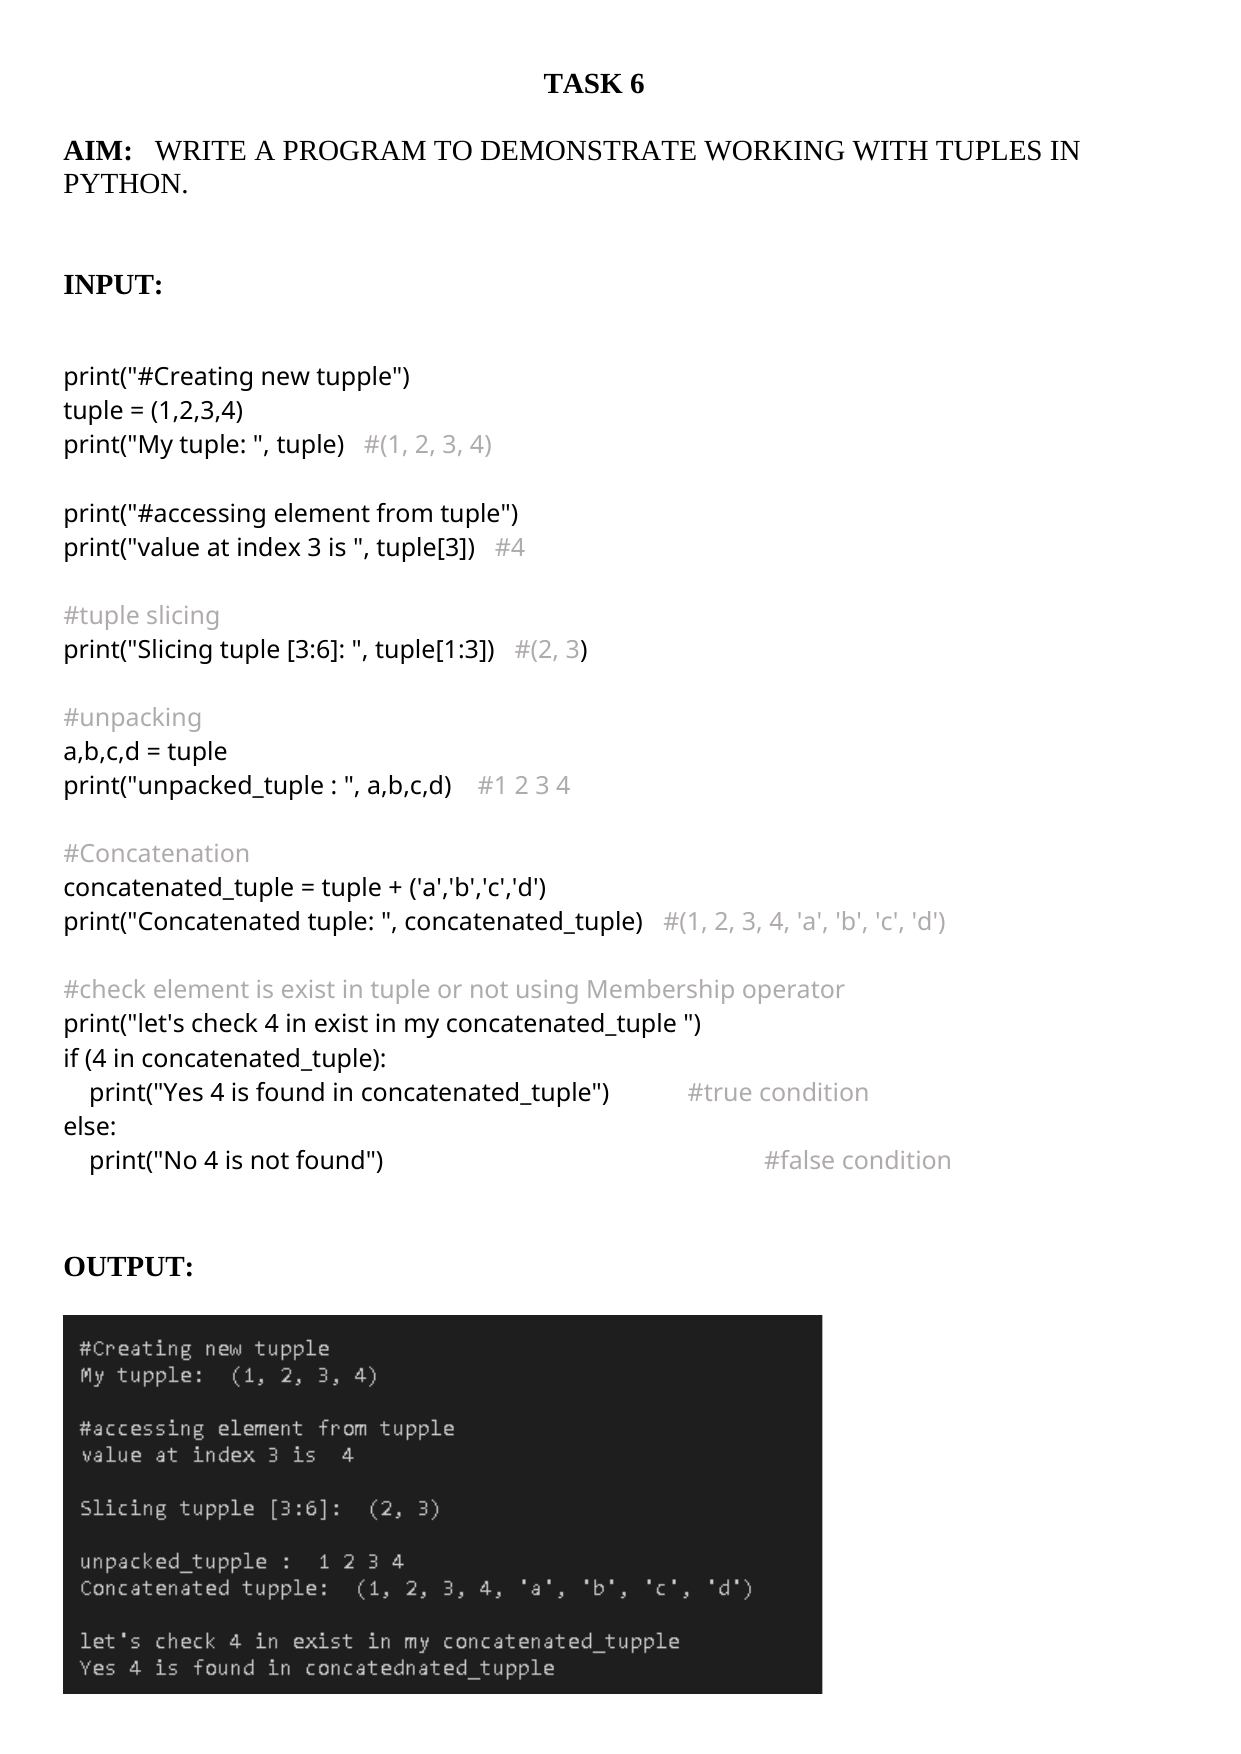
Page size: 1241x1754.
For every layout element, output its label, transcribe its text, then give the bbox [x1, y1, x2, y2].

text print("#accessing element from tuple") [63, 495, 1125, 529]
text #tuple slicing [63, 597, 1125, 631]
text print("Yes 4 is found in concatenated_tuple") #true condition [63, 1074, 1125, 1108]
text print("unpacked_tuple : ", a,b,c,d) #1 2 3 4 [63, 768, 1125, 802]
text print("Concatenated tuple: ", concatenated_tuple) #(1, 2, 3, 4, 'a', 'b', 'c', 'd') [63, 904, 1125, 938]
text print("let's check 4 in exist in my concatenated_tuple ") [63, 1006, 1125, 1040]
text if (4 in concatenated_tuple): [63, 1040, 1125, 1074]
text print("Slicing tuple [3:6]: ", tuple[1:3]) #(2, 3) [63, 631, 1125, 666]
text print("value at index 3 is ", tuple[3]) #4 [63, 529, 1125, 563]
text OUTPUT: [63, 1249, 1125, 1282]
text print("#Creating new tupple") [63, 359, 1125, 393]
text AIM: WRITE A PROGRAM TO DEMONSTRATE WORKING WITH TUPLES IN PYTHON. [63, 133, 1125, 200]
text tuple = (1,2,3,4) [63, 393, 1125, 427]
text print("My tuple: ", tuple) #(1, 2, 3, 4) [63, 427, 1125, 461]
text #Concatenation [63, 836, 1125, 870]
picture [63, 1315, 823, 1694]
text else: [63, 1108, 1125, 1142]
text TASK 6 [63, 66, 1125, 99]
text INPUT: [63, 267, 1125, 301]
text print("No 4 is not found") #false condition [63, 1142, 1125, 1176]
text a,b,c,d = tuple [63, 734, 1125, 768]
text #check element is exist in tuple or not using Membership operator [63, 972, 1125, 1006]
text concatenated_tuple = tuple + ('a','b','c','d') [63, 870, 1125, 904]
text #unpacking [63, 699, 1125, 734]
